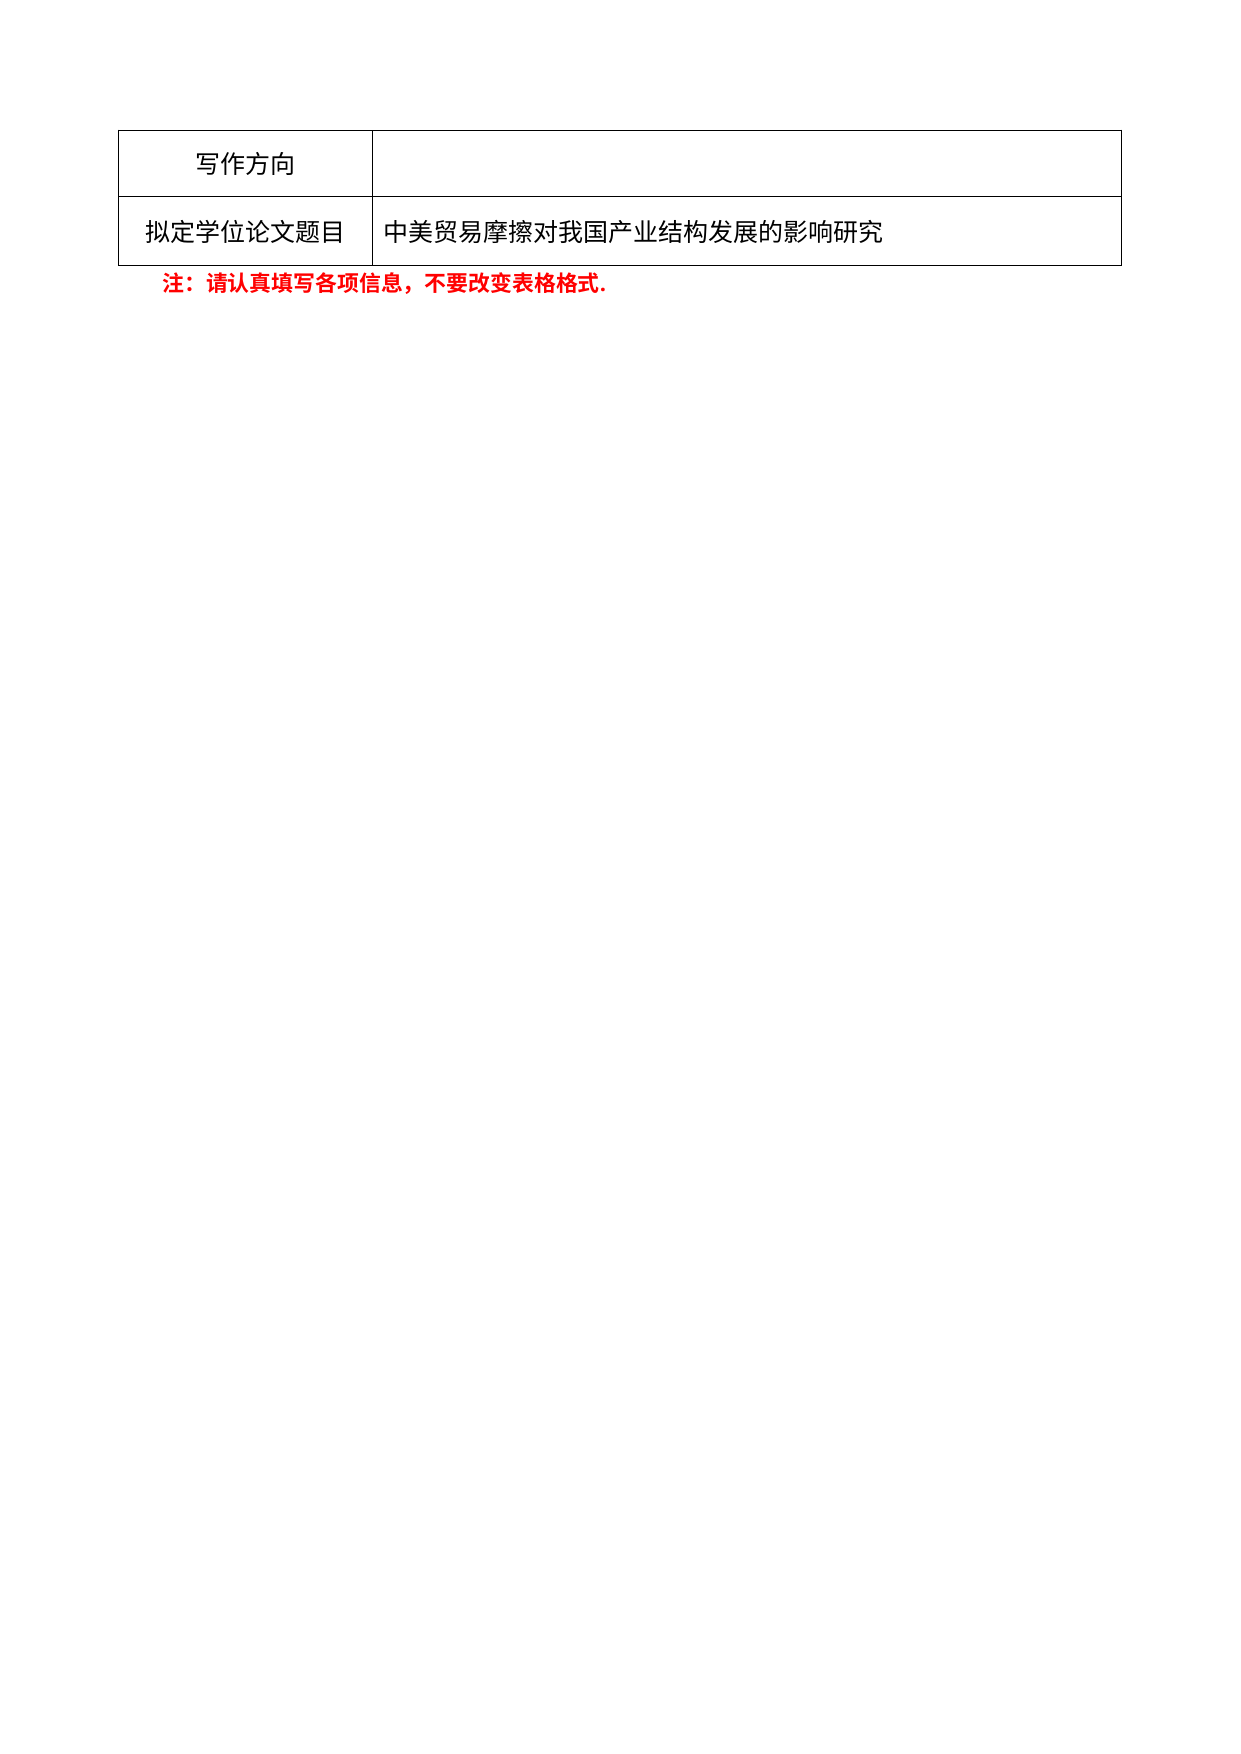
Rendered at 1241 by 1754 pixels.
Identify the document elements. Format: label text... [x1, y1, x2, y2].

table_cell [373, 131, 1121, 196]
table_cell 拟定学位论文 写作方向 [119, 131, 372, 196]
table_cell 中美贸易摩擦对我国产业结构发展的影响研究 [373, 197, 1121, 265]
text 注：请认真填写各项信息，不要改变表格格式. [118, 266, 1122, 298]
table_cell 拟定学位论文题目 [119, 197, 372, 265]
